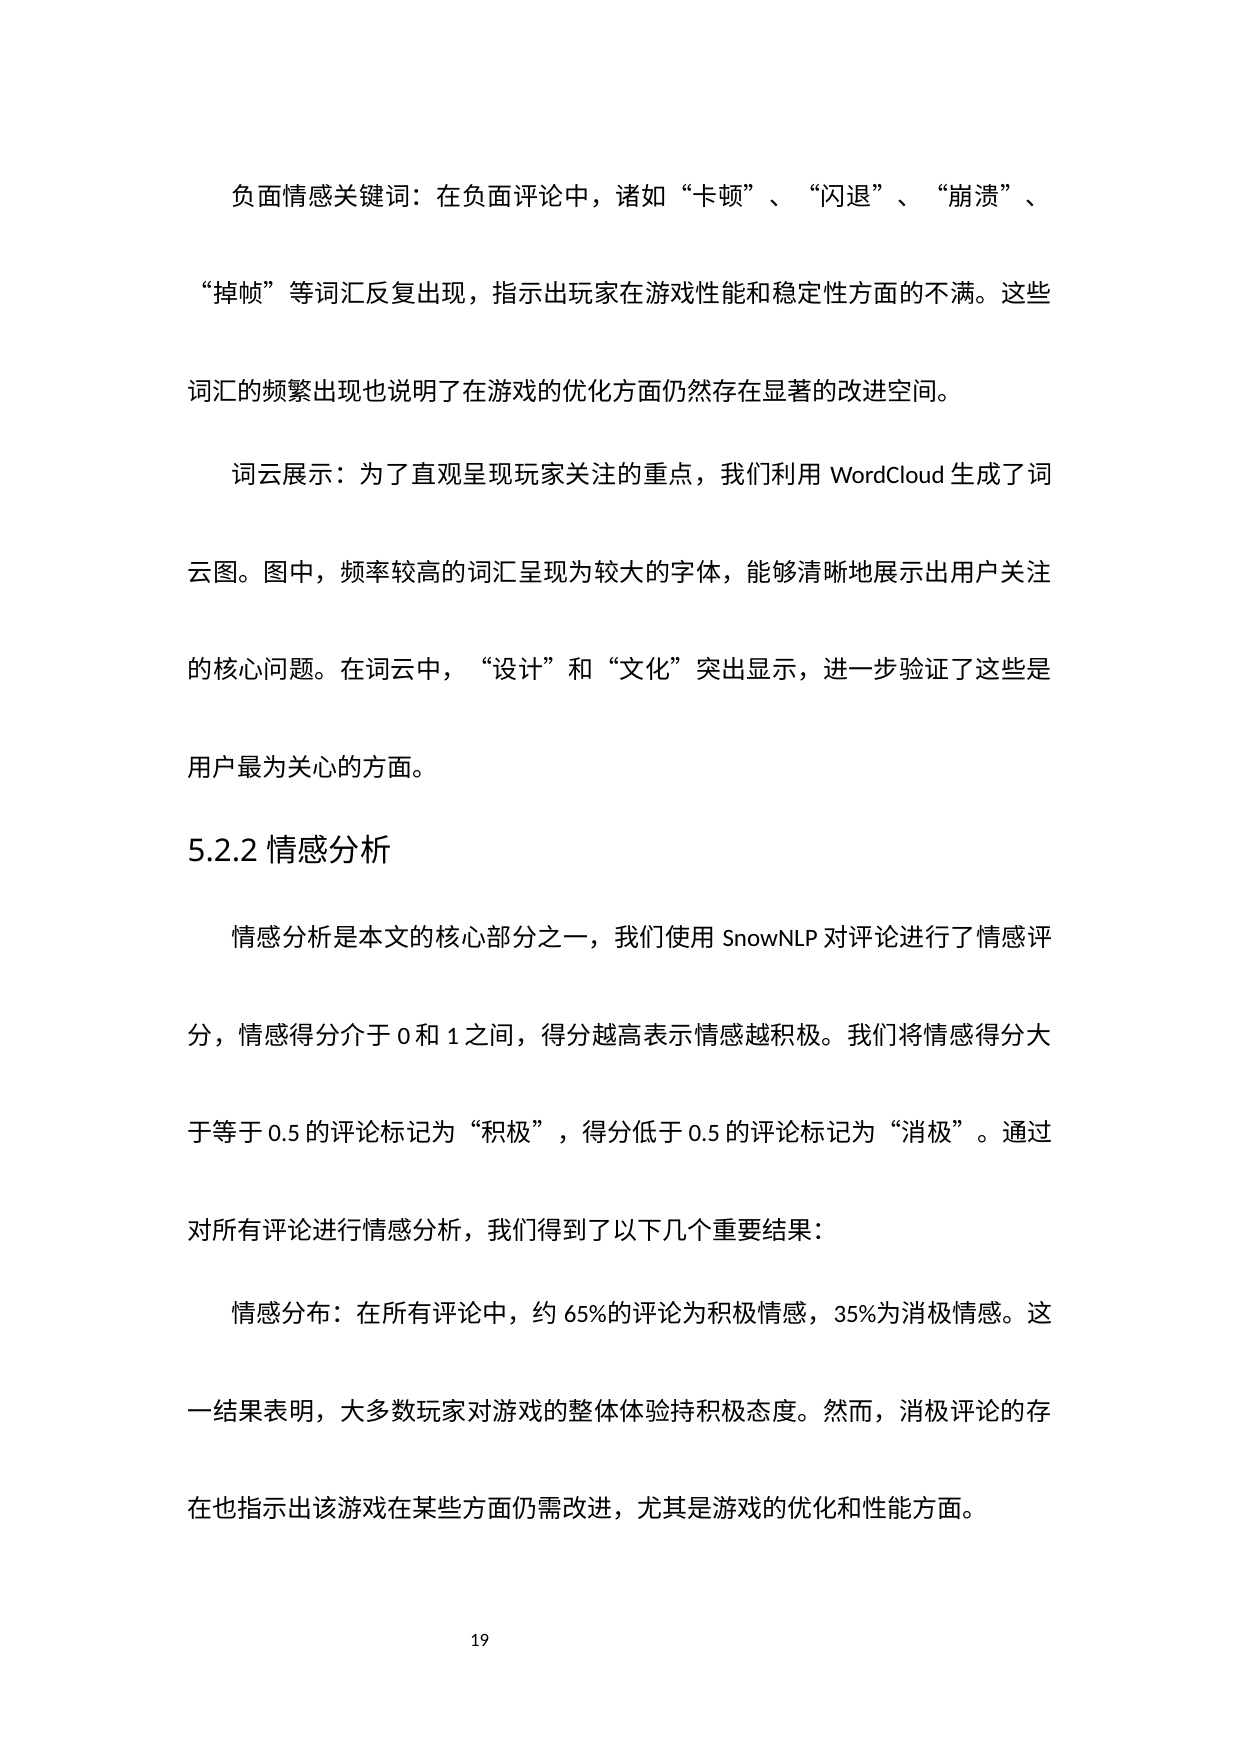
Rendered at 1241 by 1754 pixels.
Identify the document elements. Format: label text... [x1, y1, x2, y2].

text 情感分布：在所有评论中，约65%的评论为积极情感，35%为消极情感。这一结果表明，大多数玩家对游戏的整体体验持积极态度。然而，消极评论的存在也指示出该游戏在某些方面仍需改进，尤其是游戏的优化和性能方面。 [187, 1279, 1053, 1539]
text 5.2.2 情感分析 [187, 816, 1053, 881]
text 词云展示：为了直观呈现玩家关注的重点，我们利用WordCloud生成了词云图。图中，频率较高的词汇呈现为较大的字体，能够清晰地展示出用户关注的核心问题。在词云中，“设计”和“文化”突出显示，进一步验证了这些是用户最为关心的方面。 [187, 440, 1053, 798]
text 情感分析是本文的核心部分之一，我们使用SnowNLP对评论进行了情感评分，情感得分介于0和1之间，得分越高表示情感越积极。我们将情感得分大于等于0.5的评论标记为“积极”，得分低于0.5的评论标记为“消极”。通过对所有评论进行情感分析，我们得到了以下几个重要结果： [187, 903, 1053, 1261]
text 负面情感关键词：在负面评论中，诸如“卡顿”、“闪退”、“崩溃”、“掉帧”等词汇反复出现，指示出玩家在游戏性能和稳定性方面的不满。这些词汇的频繁出现也说明了在游戏的优化方面仍然存在显著的改进空间。 [187, 162, 1053, 422]
